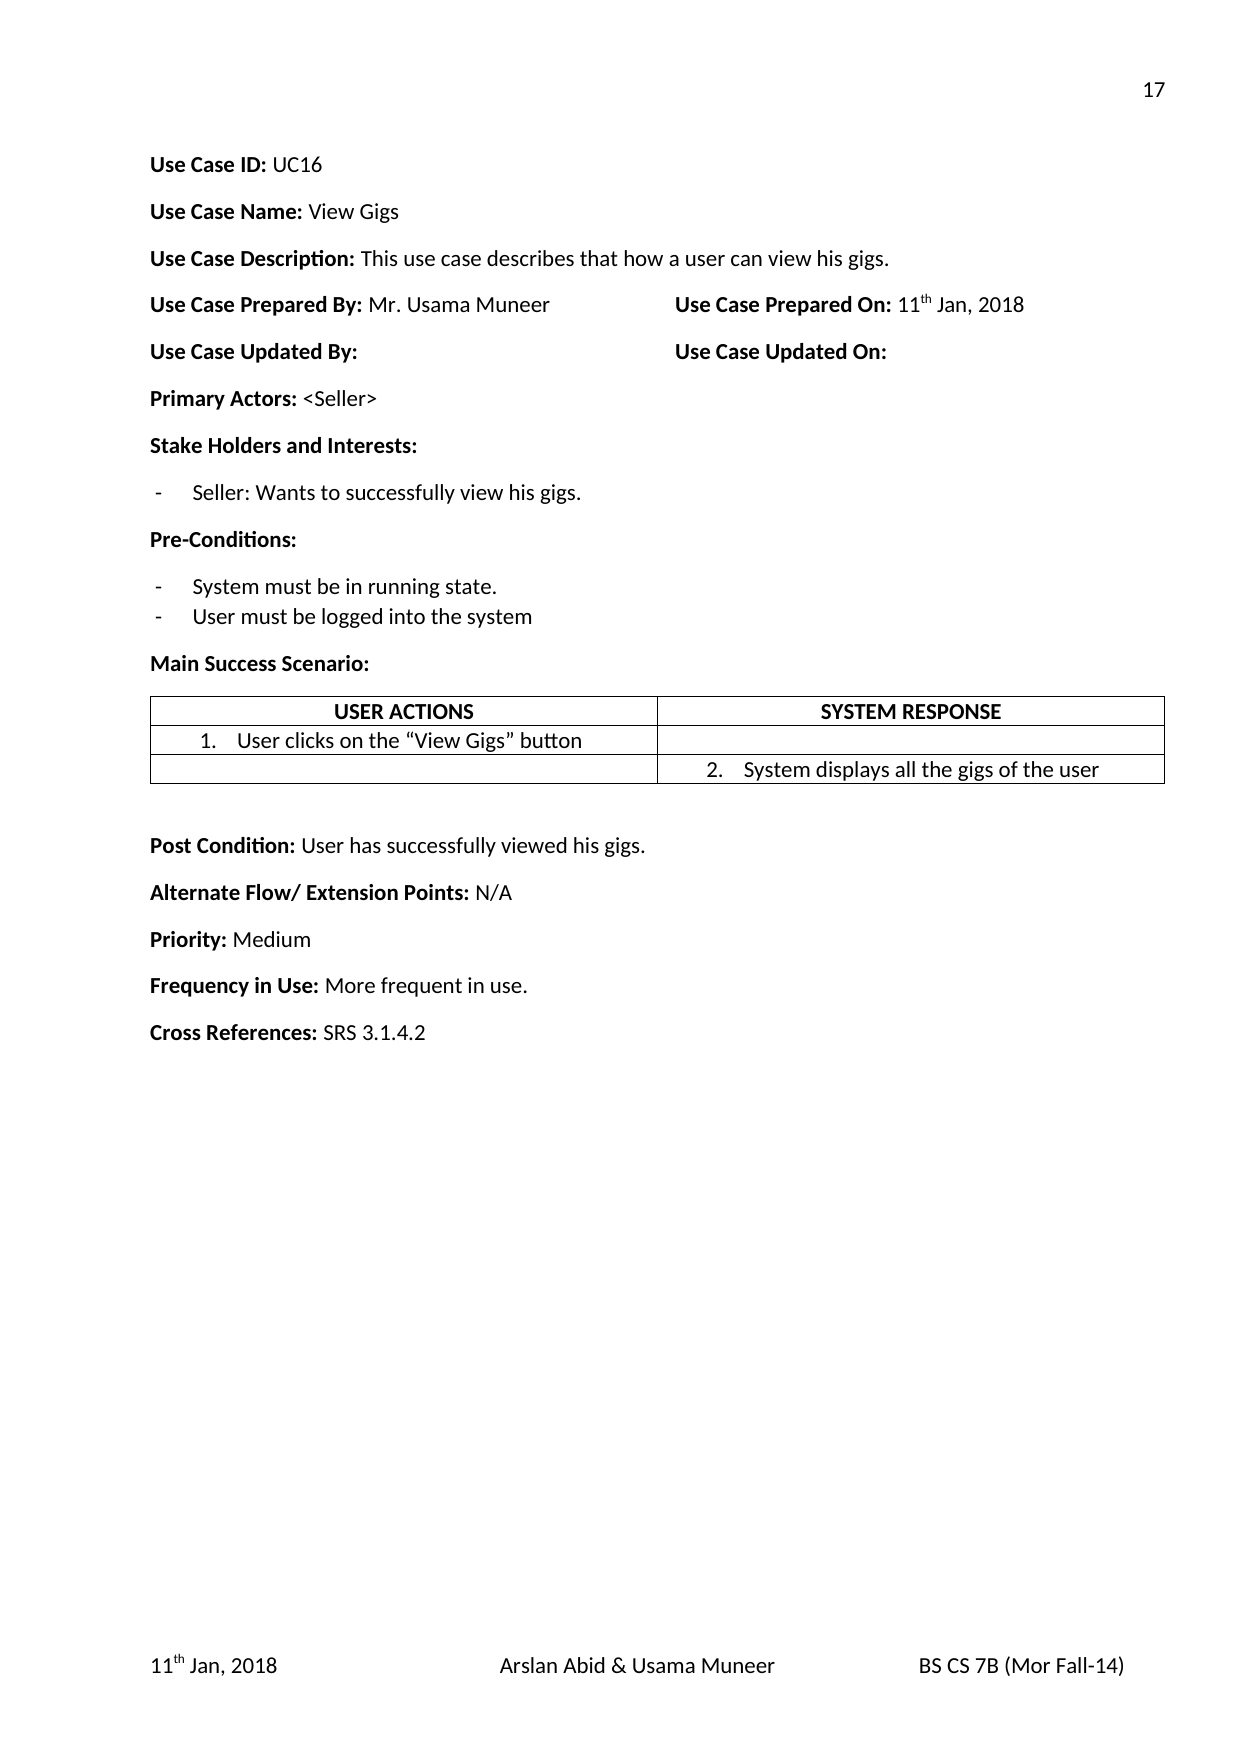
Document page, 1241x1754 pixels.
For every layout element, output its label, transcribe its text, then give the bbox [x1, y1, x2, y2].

list System must be in running state. [155, 572, 1165, 600]
table_cell User clicks on the “View Gigs” button [151, 726, 657, 754]
text Main Success Scenario: [150, 649, 1165, 677]
text Stake Holders and Interests: [150, 431, 1165, 459]
text Use Case ID: UC16 [150, 150, 1165, 178]
table_cell [658, 726, 1164, 754]
text Priority: Medium [150, 925, 1165, 953]
text Use Case Name: View Gigs [150, 197, 1165, 225]
list User must be logged into the system [155, 602, 1165, 630]
text Cross References: SRS 3.1.4.2 [150, 1018, 1165, 1046]
text Use Case Description: This use case describes that how a user can view his gigs. [150, 244, 1165, 272]
table_cell [151, 755, 657, 783]
text Pre-Conditions: [150, 525, 1165, 553]
text Use Case Prepared By: Mr. Usama Muneer Use Case Prepared On: 11th Jan, 2018 [150, 291, 1165, 319]
table_header USER ACTIONS [151, 697, 657, 725]
text Frequency in Use: More frequent in use. [150, 972, 1165, 999]
list Seller: Wants to successfully view his gigs. [155, 478, 1165, 506]
text Use Case Updated By: Use Case Updated On: [150, 337, 1165, 366]
text Alternate Flow/ Extension Points: N/A [150, 878, 1165, 906]
table_cell System displays all the gigs of the user [658, 755, 1164, 783]
text Post Condition: User has successfully viewed his gigs. [150, 831, 1165, 859]
table_header SYSTEM RESPONSE [658, 697, 1164, 725]
text Primary Actors: <Seller> [150, 384, 1165, 412]
